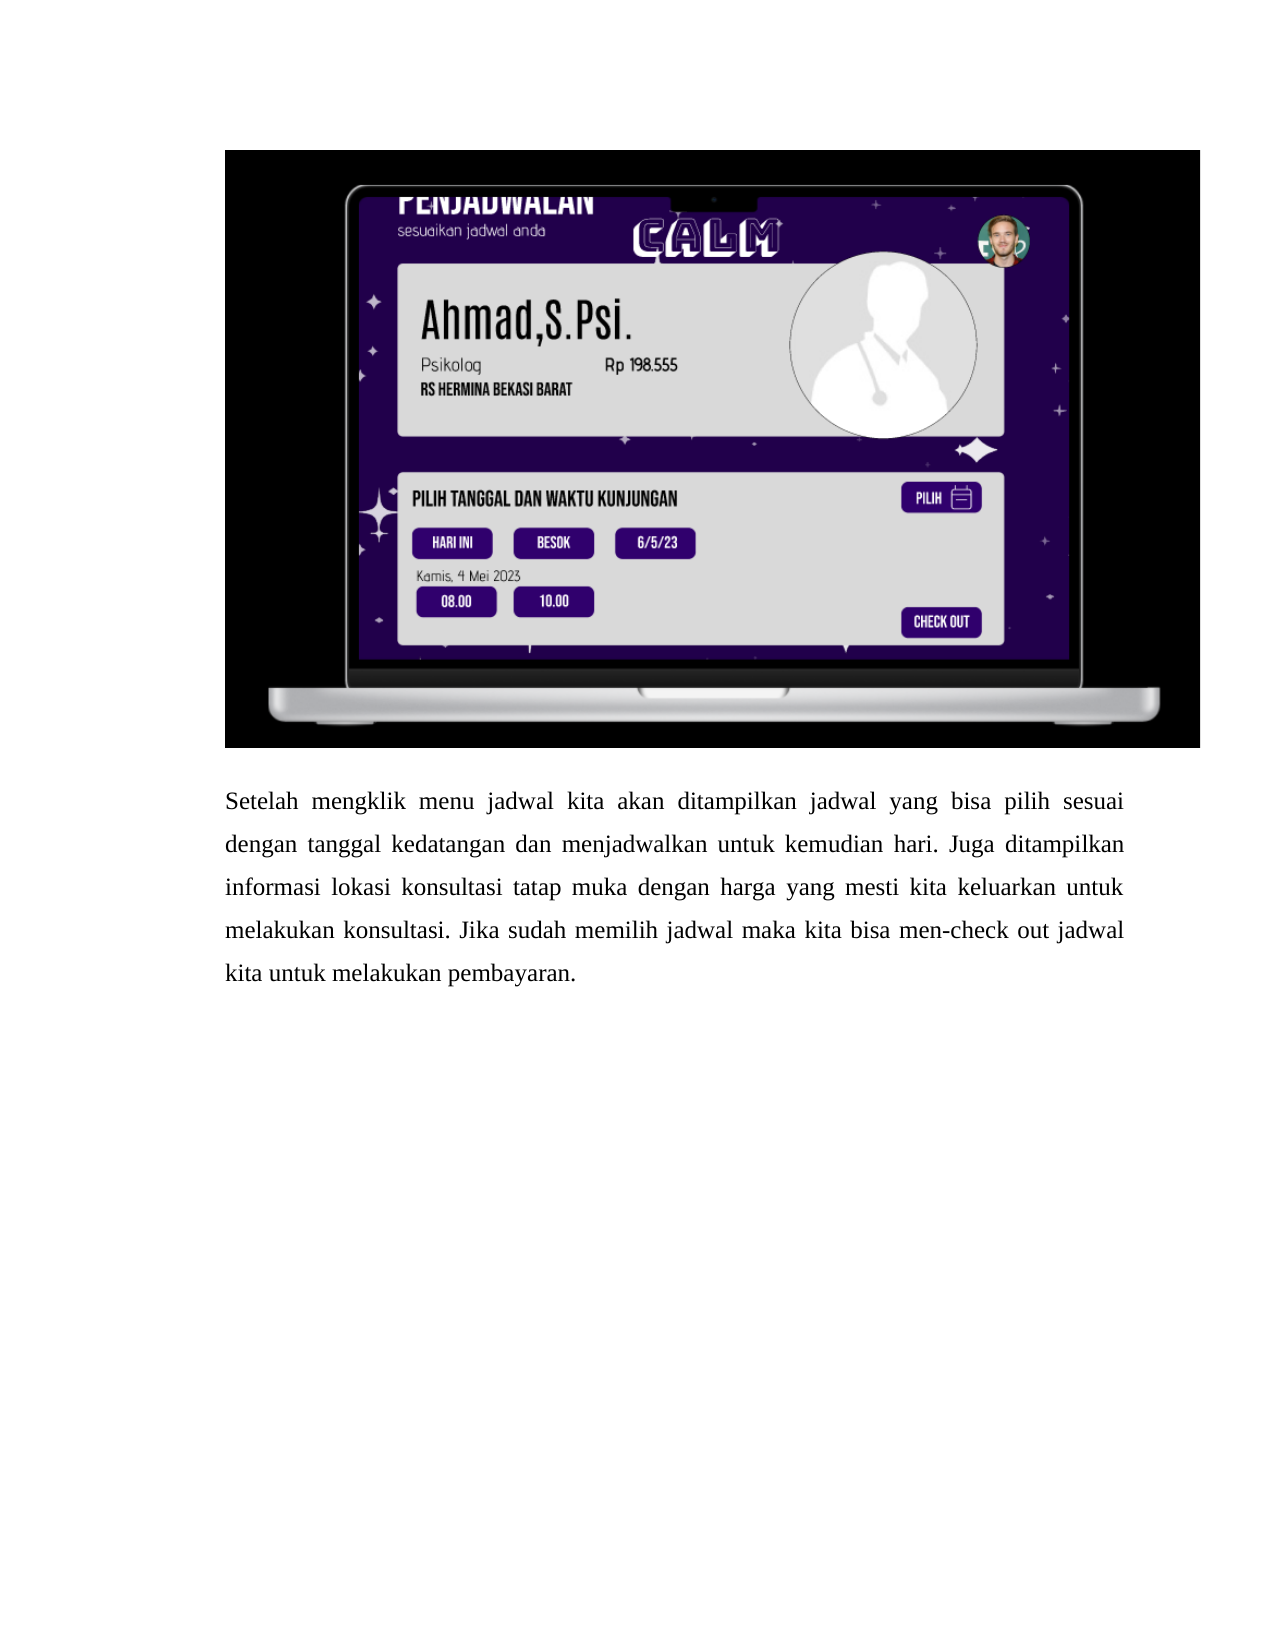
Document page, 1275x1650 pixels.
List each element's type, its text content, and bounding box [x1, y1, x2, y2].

text Setelah mengklik menu jadwal kita akan ditampilkan jadwal yang bisa pilih sesuai dengan tanggal kedatangan dan menjadwalkan untuk kemudian hari. Juga ditampilkan informasi lokasi konsultasi tatap muka dengan harga yang mesti kita keluarkan untuk melakukan konsultasi. Jika sudah memilih jadwal maka kita bisa men-check out jadwal kita untuk melakukan pembayaran. [225, 786, 1125, 987]
picture [225, 150, 1200, 748]
